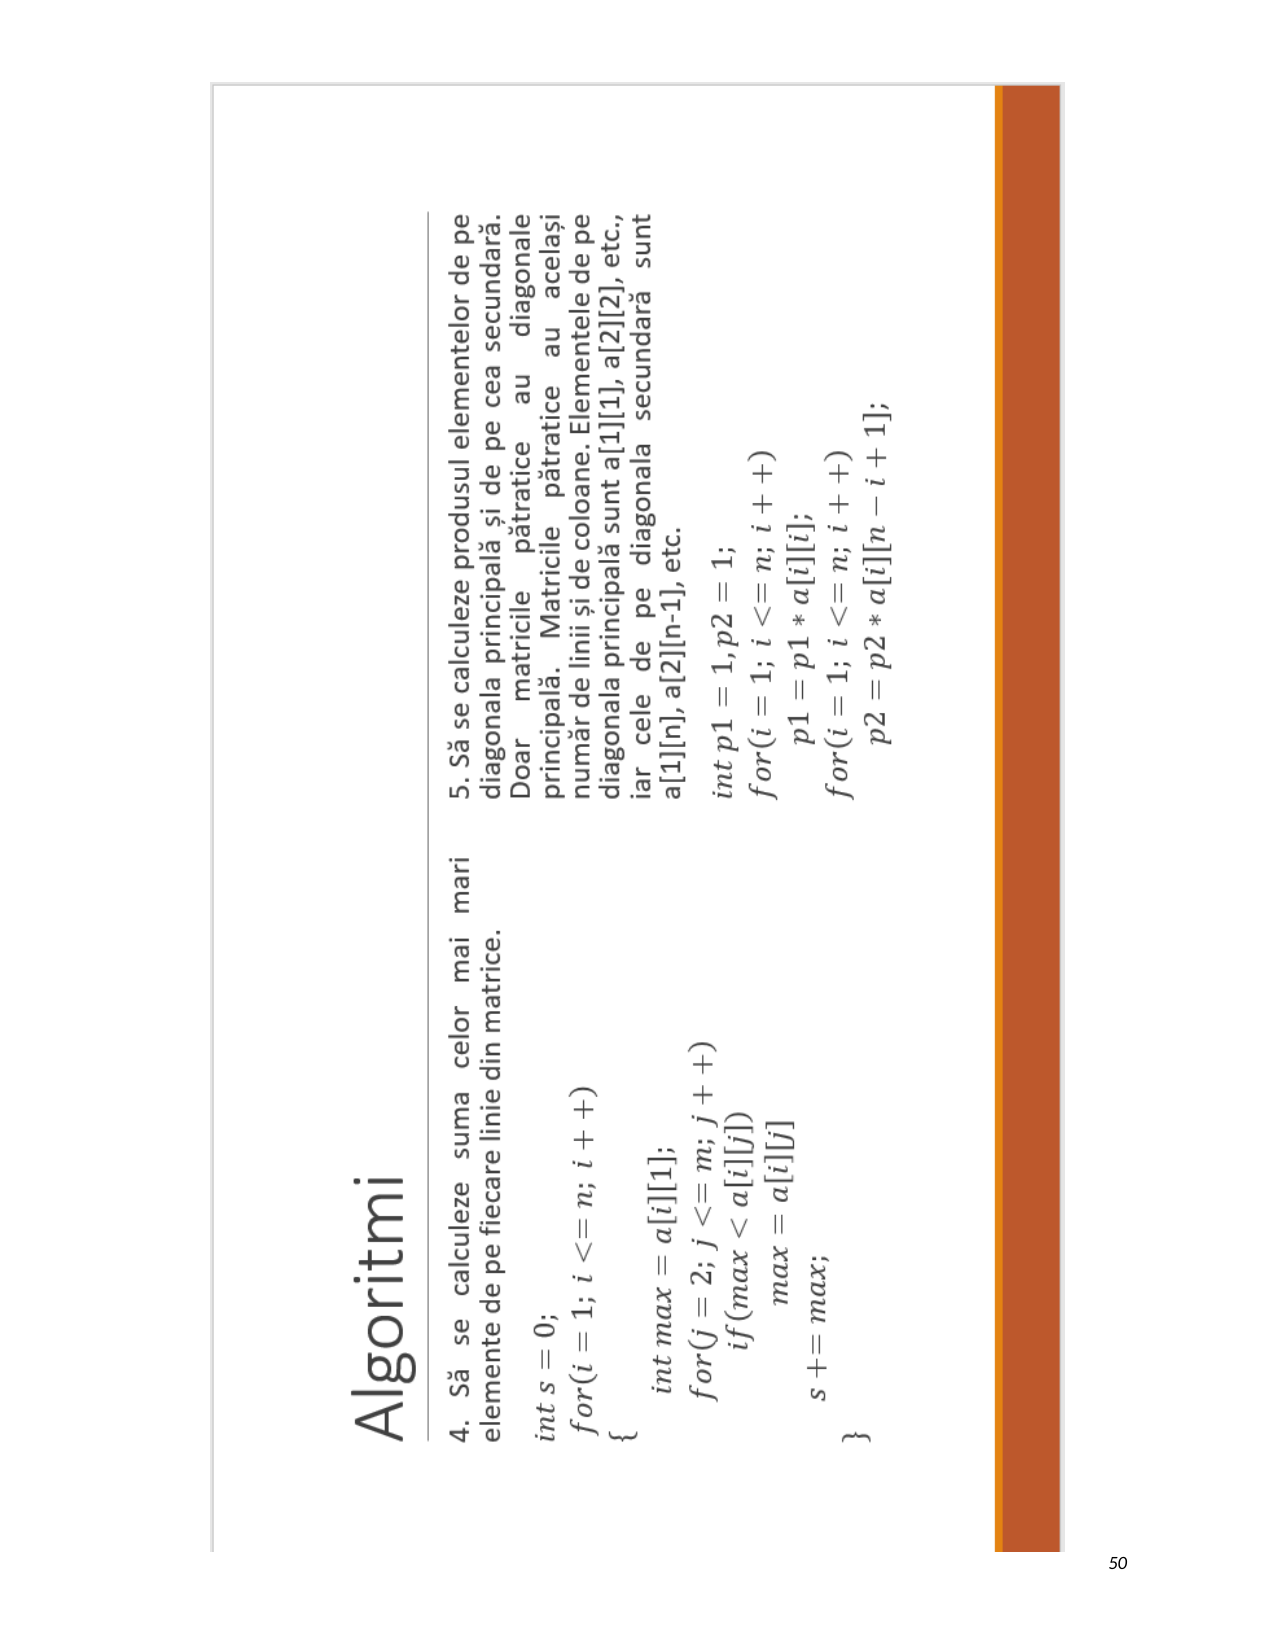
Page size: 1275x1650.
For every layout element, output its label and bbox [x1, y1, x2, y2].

picture [210, 82, 1065, 1552]
